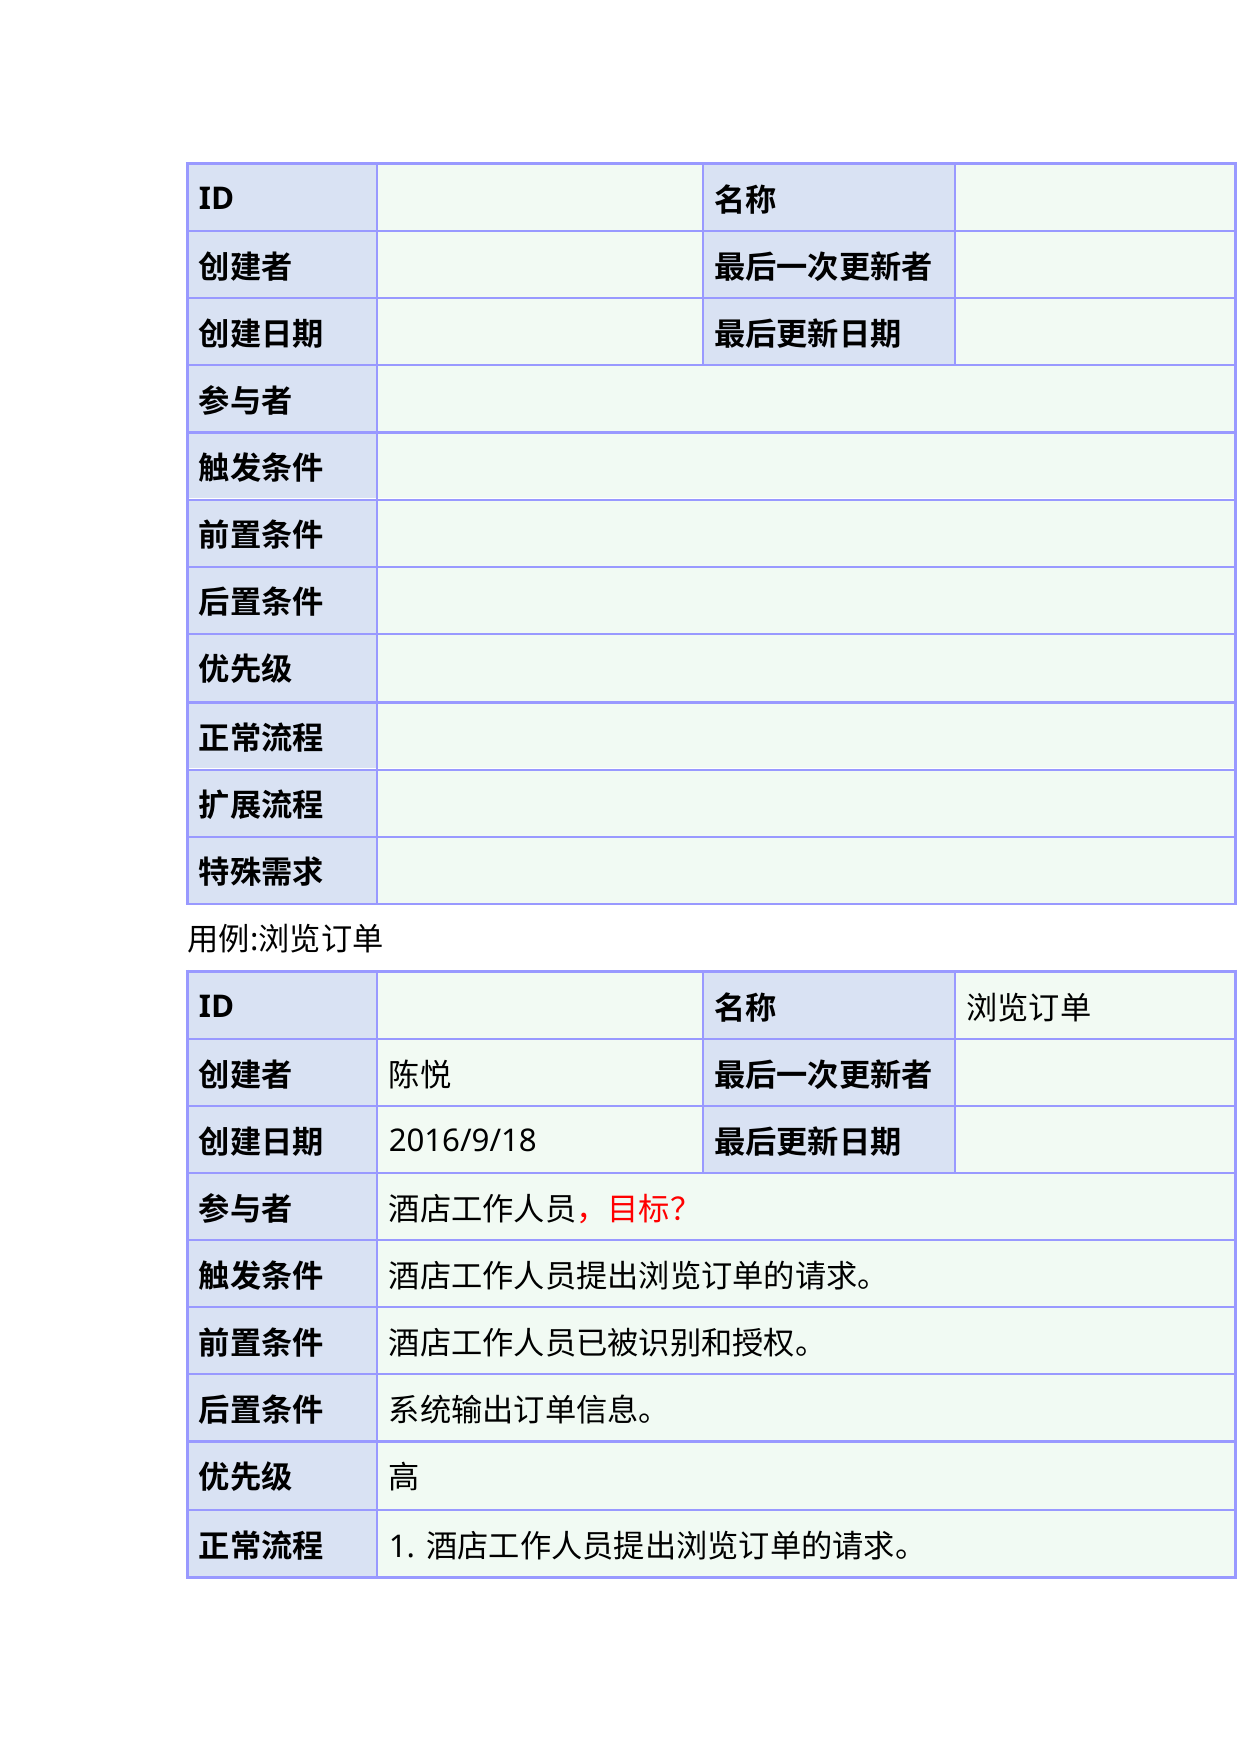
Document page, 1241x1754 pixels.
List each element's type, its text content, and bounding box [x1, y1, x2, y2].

table_header [378, 165, 702, 230]
table_header 浏览订单 [956, 973, 1234, 1038]
table_cell [378, 568, 1234, 633]
table_cell 特殊需求 [189, 838, 376, 903]
table_cell 正常流程 [189, 1511, 376, 1576]
table_header ID [189, 973, 376, 1038]
table_cell 创建日期 [189, 1107, 376, 1172]
table_cell 最后一次更新者 [704, 1040, 954, 1105]
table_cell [378, 1511, 1234, 1576]
table_cell [378, 434, 1234, 498]
table_header 名称 [704, 973, 954, 1038]
table_cell 优先级 [189, 1443, 376, 1509]
table_cell 参与者 [189, 366, 376, 431]
table_cell [956, 1107, 1234, 1172]
table_cell 最后一次更新者 [704, 232, 954, 297]
table_cell 参与者 [189, 1174, 376, 1239]
table_header [956, 165, 1234, 230]
table_cell [378, 771, 1234, 836]
text 用例:浏览订单 [187, 905, 1053, 970]
table_cell [378, 366, 1234, 431]
table_cell 最后更新日期 [704, 1107, 954, 1172]
table_cell 酒店工作人员提出浏览订单的请求。 [378, 1241, 1234, 1306]
table_cell 正常流程 [189, 704, 376, 768]
table_cell 酒店工作人员，目标？ [378, 1174, 1234, 1239]
table_cell 前置条件 [189, 1308, 376, 1373]
table_cell 2016/9/18 [378, 1107, 702, 1172]
table_cell 高 [378, 1443, 1234, 1509]
table_cell 触发条件 [189, 434, 376, 498]
table_cell 陈悦 [378, 1040, 702, 1105]
table_cell 触发条件 [189, 1241, 376, 1306]
table_cell 系统输出订单信息。 [378, 1375, 1234, 1440]
table_cell 创建日期 [189, 299, 376, 364]
table_header 名称 [704, 165, 954, 230]
table_cell 优先级 [189, 635, 376, 701]
table_cell [378, 635, 1234, 701]
table_cell 后置条件 [189, 568, 376, 633]
table_cell [956, 1040, 1234, 1105]
table_cell [956, 299, 1234, 364]
table_cell [378, 299, 702, 364]
table_cell [378, 501, 1234, 566]
table_cell 前置条件 [189, 501, 376, 566]
table_cell 最后更新日期 [704, 299, 954, 364]
table_cell [956, 232, 1234, 297]
table_cell 创建者 [189, 232, 376, 297]
table_cell 后置条件 [189, 1375, 376, 1440]
table_cell 扩展流程 [189, 771, 376, 836]
table_header ID [189, 165, 376, 230]
table_cell [378, 232, 702, 297]
table_header [378, 973, 702, 1038]
table_cell [378, 704, 1234, 768]
table_cell 创建者 [189, 1040, 376, 1105]
table_cell 酒店工作人员已被识别和授权。 [378, 1308, 1234, 1373]
table_cell [378, 838, 1234, 903]
